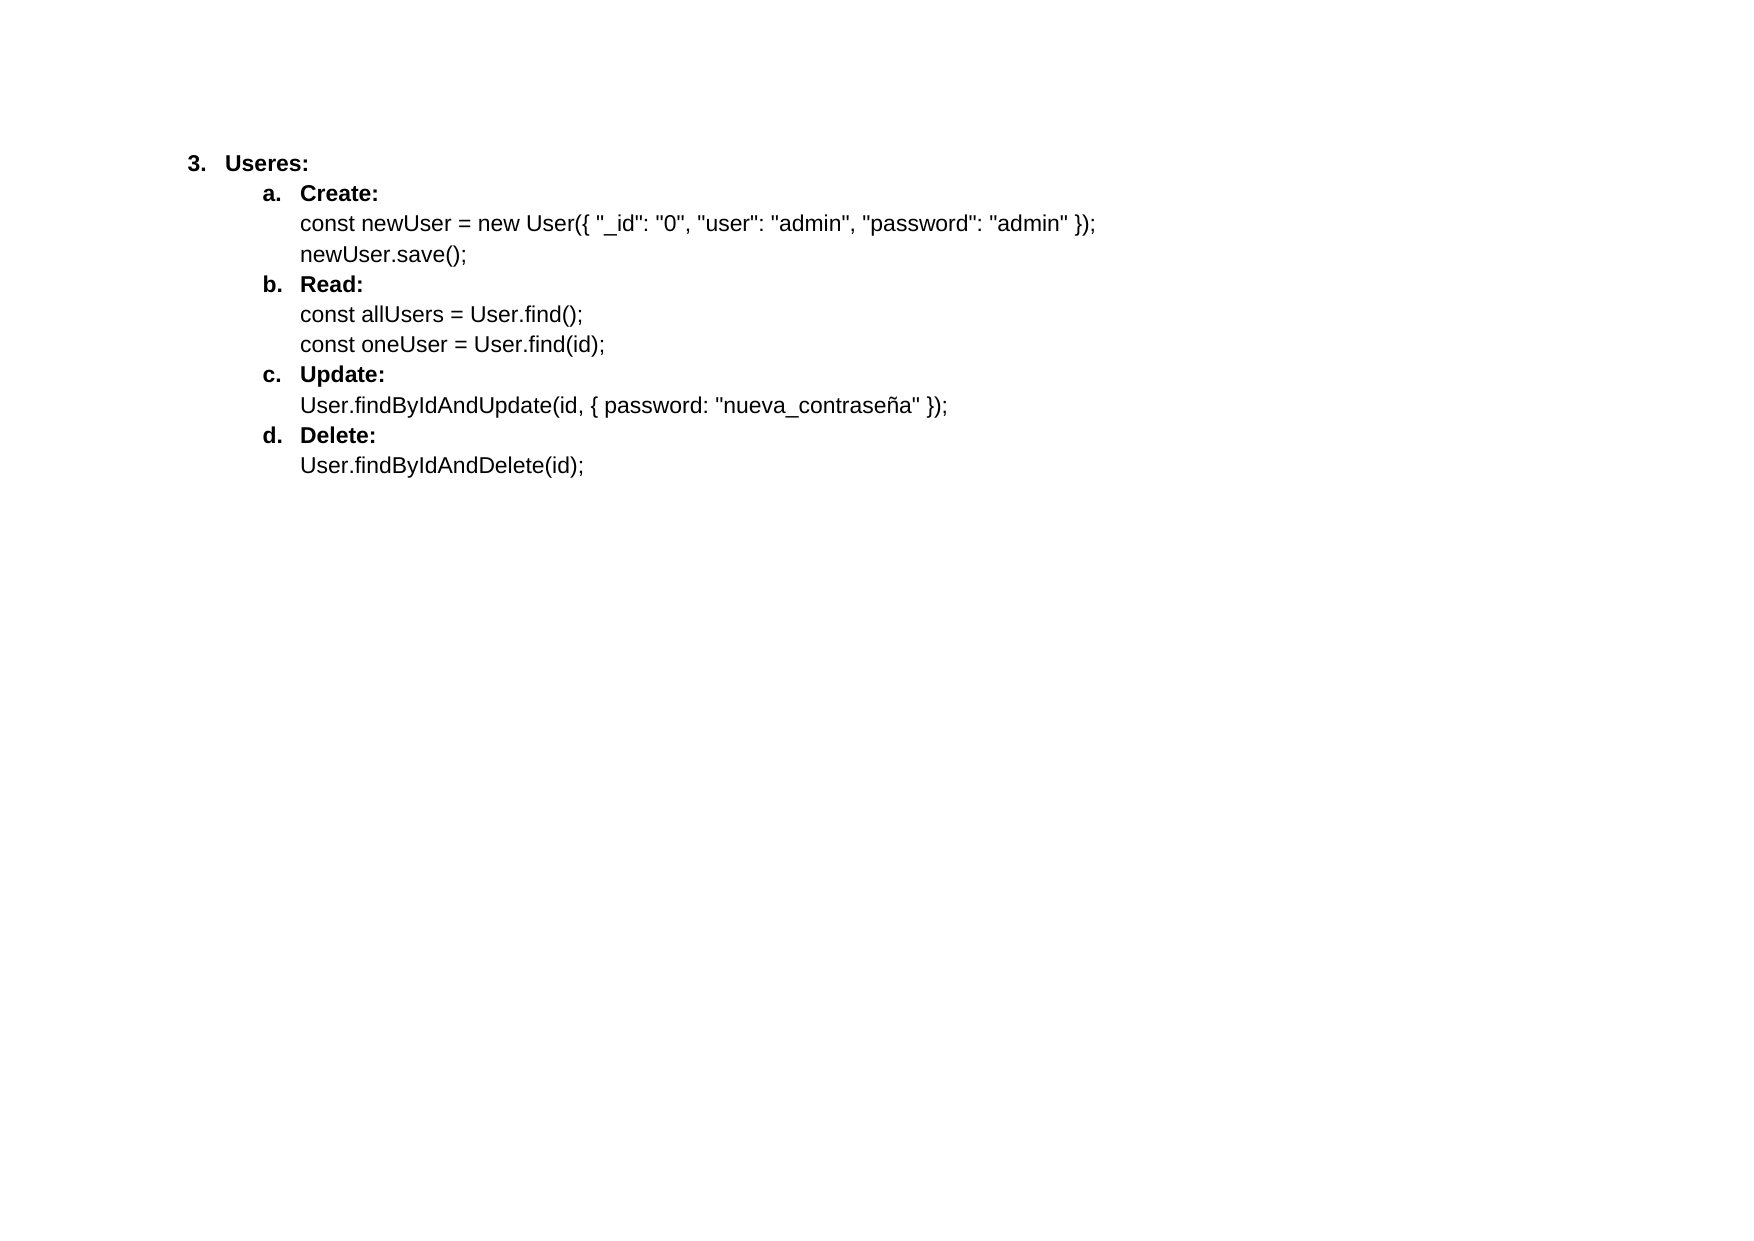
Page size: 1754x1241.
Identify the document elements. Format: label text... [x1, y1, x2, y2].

list Delete: [262, 422, 1604, 448]
text User.findByIdAndUpdate(id, { password: "nueva_contraseña" }); [300, 392, 1604, 418]
text const newUser = new User({ "_id": "0", "user": "admin", "password": "admin" }); [150, 210, 1604, 237]
text const allUsers = User.find(); [300, 301, 1604, 327]
text newUser.save(); [300, 241, 1604, 267]
list Useres: [187, 150, 1604, 176]
list Create: [262, 180, 1604, 207]
text const oneUser = User.find(id); [300, 331, 1604, 358]
text User.findByIdAndDelete(id); [300, 452, 1604, 478]
list Read: [262, 271, 1604, 297]
list Update: [262, 361, 1604, 388]
